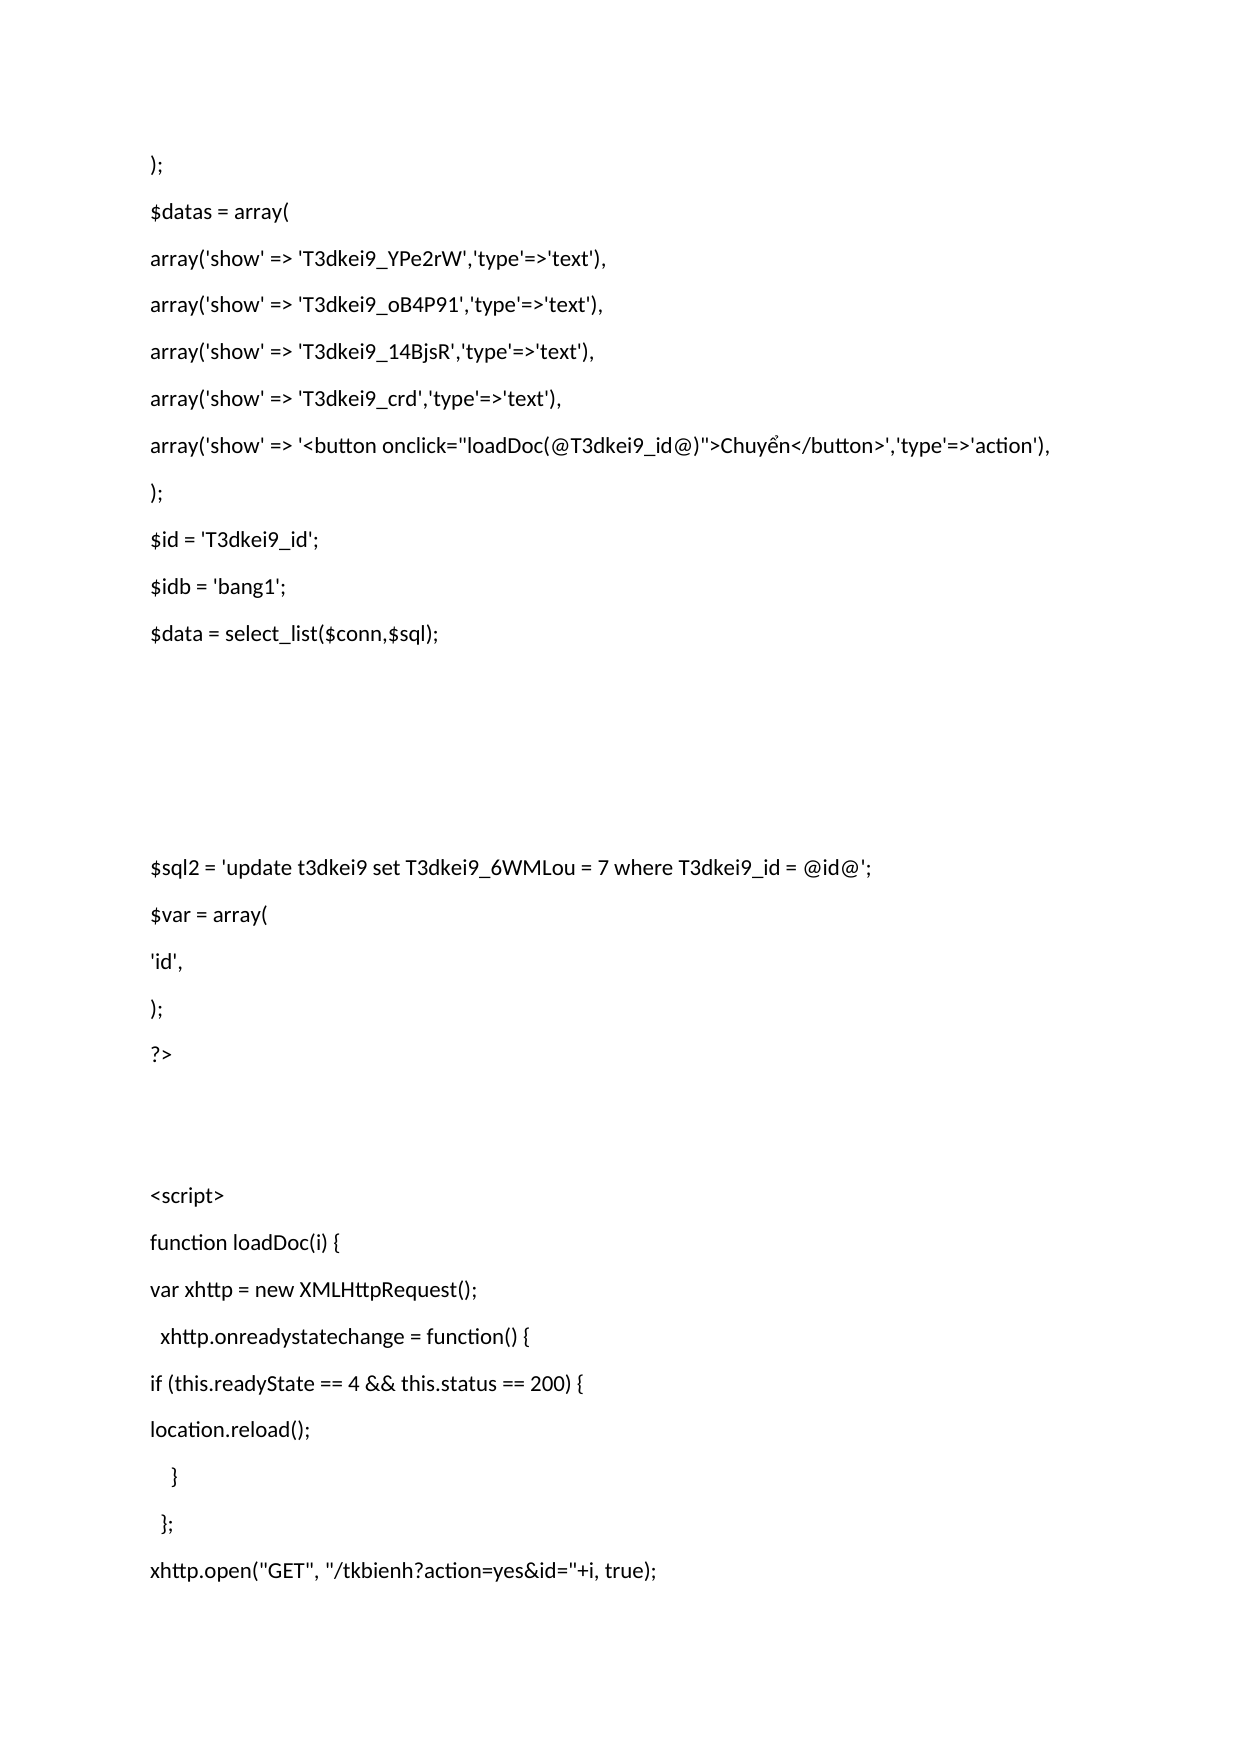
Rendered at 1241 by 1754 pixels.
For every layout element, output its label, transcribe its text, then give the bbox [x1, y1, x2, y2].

text $data = select_list($conn,$sql); [150, 619, 1090, 647]
text $var = array( [150, 900, 1090, 928]
text array('show' => 'T3dkei9_oB4P91','type'=>'text'), [150, 291, 1090, 319]
text ?> [150, 1041, 1090, 1069]
text array('show' => 'T3dkei9_crd','type'=>'text'), [150, 384, 1090, 412]
text array('show' => 'T3dkei9_YPe2rW','type'=>'text'), [150, 244, 1090, 272]
text }; [150, 1509, 1090, 1537]
text ); [150, 478, 1090, 506]
text array('show' => 'T3dkei9_14BjsR','type'=>'text'), [150, 337, 1090, 366]
text xhttp.onreadystatechange = function() { [150, 1322, 1090, 1350]
text if (this.readyState == 4 && this.status == 200) { [150, 1369, 1090, 1397]
text function loadDoc(i) { [150, 1228, 1090, 1256]
text ); [150, 994, 1090, 1022]
text $datas = array( [150, 197, 1090, 225]
text <script> [150, 1181, 1090, 1209]
text location.reload(); [150, 1416, 1090, 1444]
text xhttp.open("GET", "/tkbienh?action=yes&id="+i, true); [150, 1556, 1090, 1584]
text ); [150, 150, 1090, 178]
text var xhttp = new XMLHttpRequest(); [150, 1275, 1090, 1303]
text } [150, 1462, 1090, 1491]
text $sql2 = 'update t3dkei9 set T3dkei9_6WMLou = 7 where T3dkei9_id = @id@'; [150, 853, 1090, 881]
text array('show' => '<button onclick="loadDoc(@T3dkei9_id@)">Chuyển</button>','type'=>'action'), [150, 431, 1090, 459]
text 'id', [150, 947, 1090, 975]
text $id = 'T3dkei9_id'; [150, 525, 1090, 553]
text $idb = 'bang1'; [150, 572, 1090, 600]
